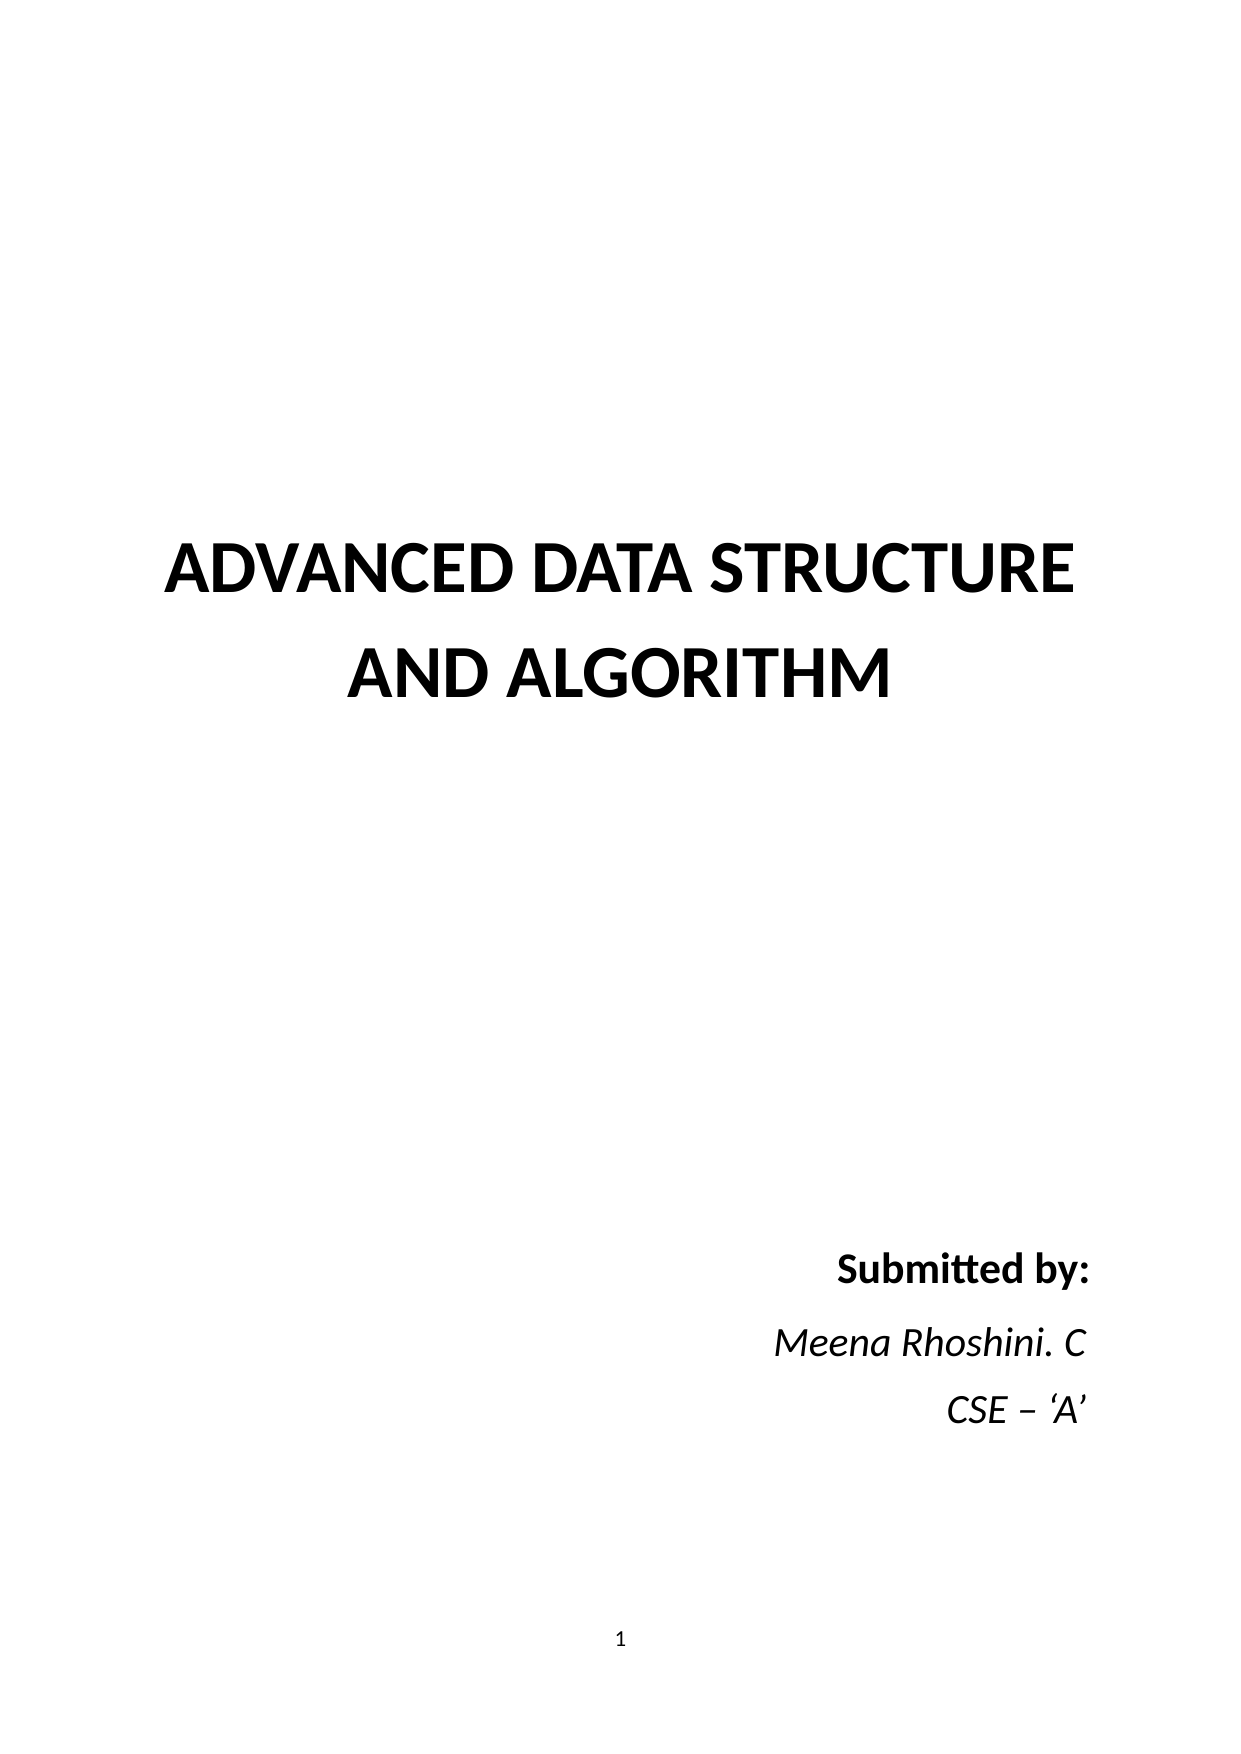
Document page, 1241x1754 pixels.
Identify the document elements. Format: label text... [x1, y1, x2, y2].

text CSE – ‘A’ [150, 1383, 1090, 1434]
text Meena Rhoshini. C [150, 1316, 1090, 1367]
text ADVANCED DATA STRUCTURE AND ALGORITHM [150, 519, 1090, 716]
text Submitted by: [150, 1241, 1090, 1295]
